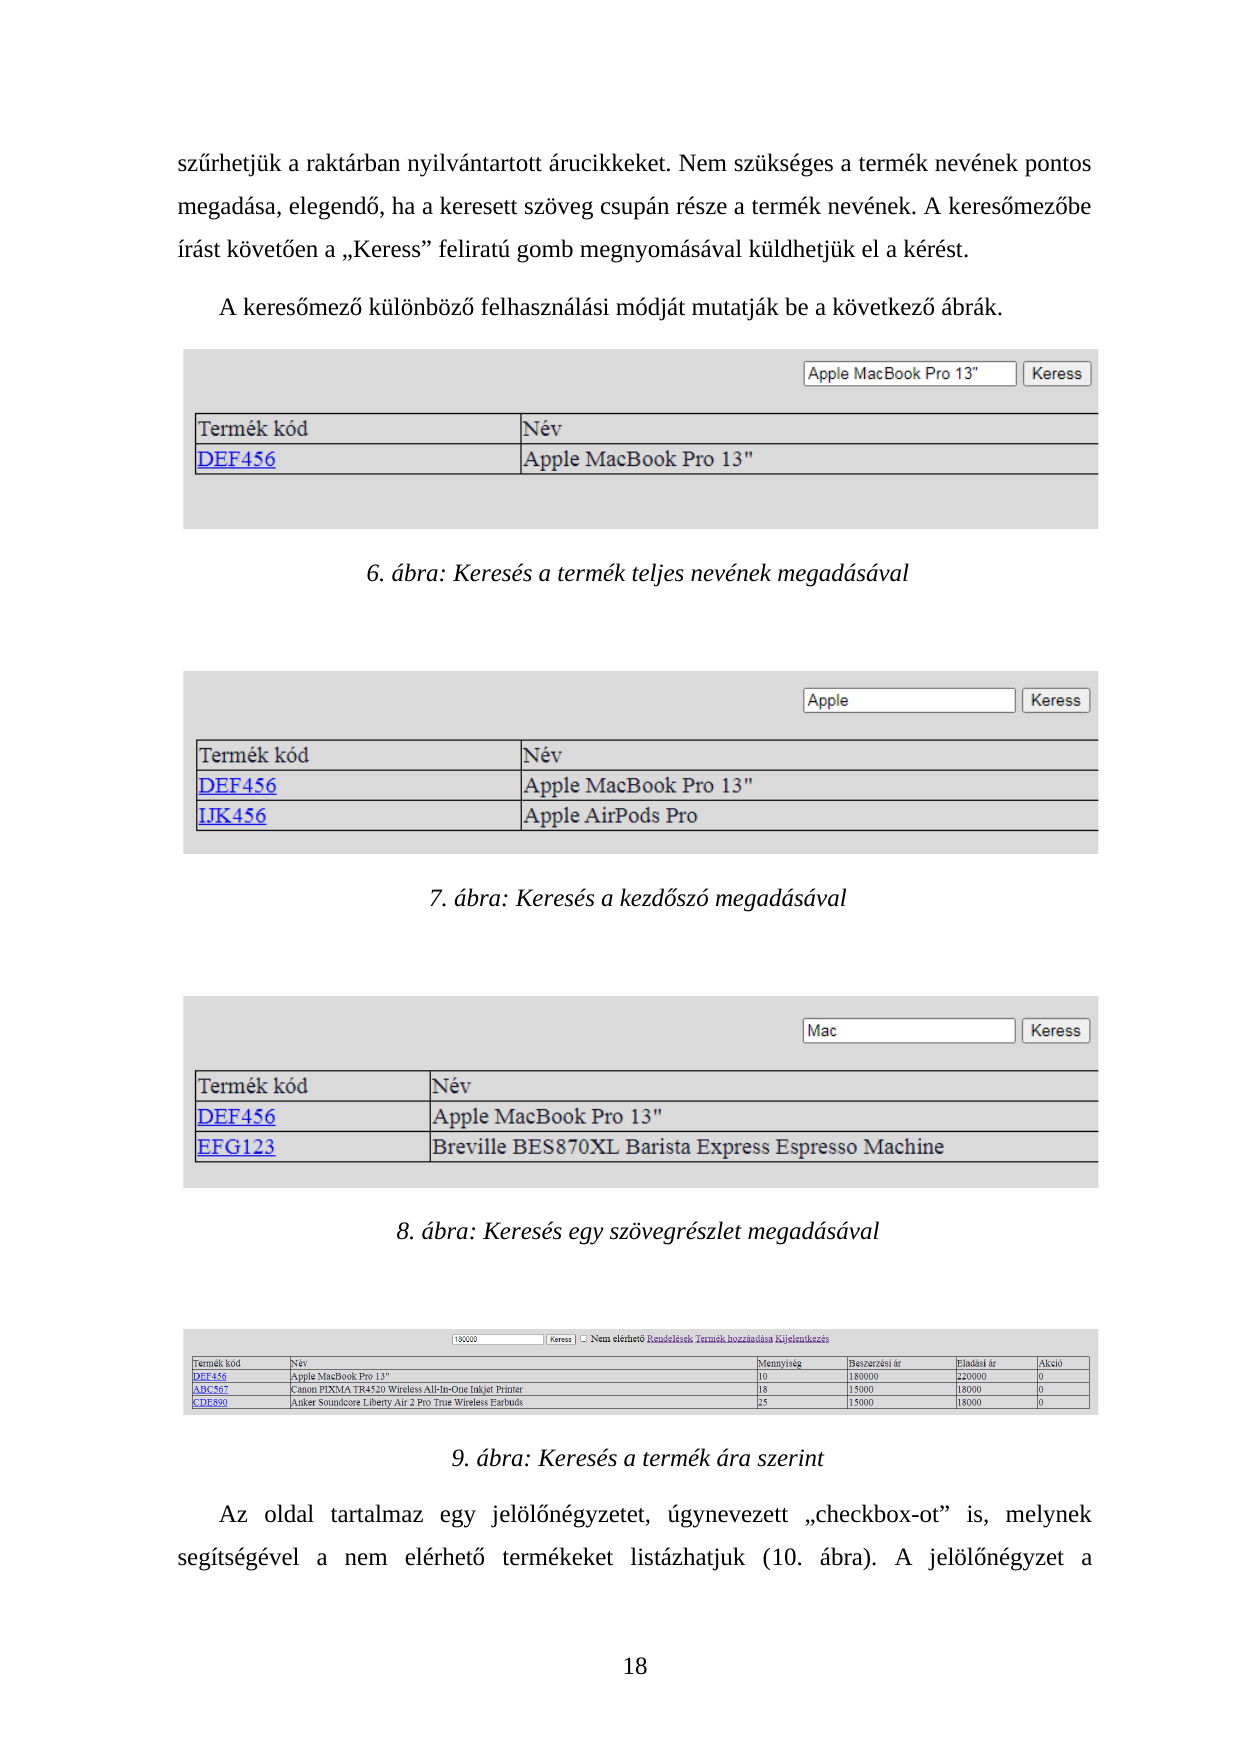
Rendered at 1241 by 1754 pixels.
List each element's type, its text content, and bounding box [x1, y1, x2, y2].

picture [183, 1329, 1099, 1415]
text A keresőmező különböző felhasználási módját mutatják be a következő ábrák. [177, 292, 1092, 320]
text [177, 148, 1092, 263]
picture [183, 671, 1099, 854]
picture [183, 996, 1099, 1188]
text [177, 1499, 1092, 1571]
picture [183, 349, 1099, 529]
text 8. ábra: Keresés egy szövegrészlet megadásával [177, 1216, 1092, 1245]
